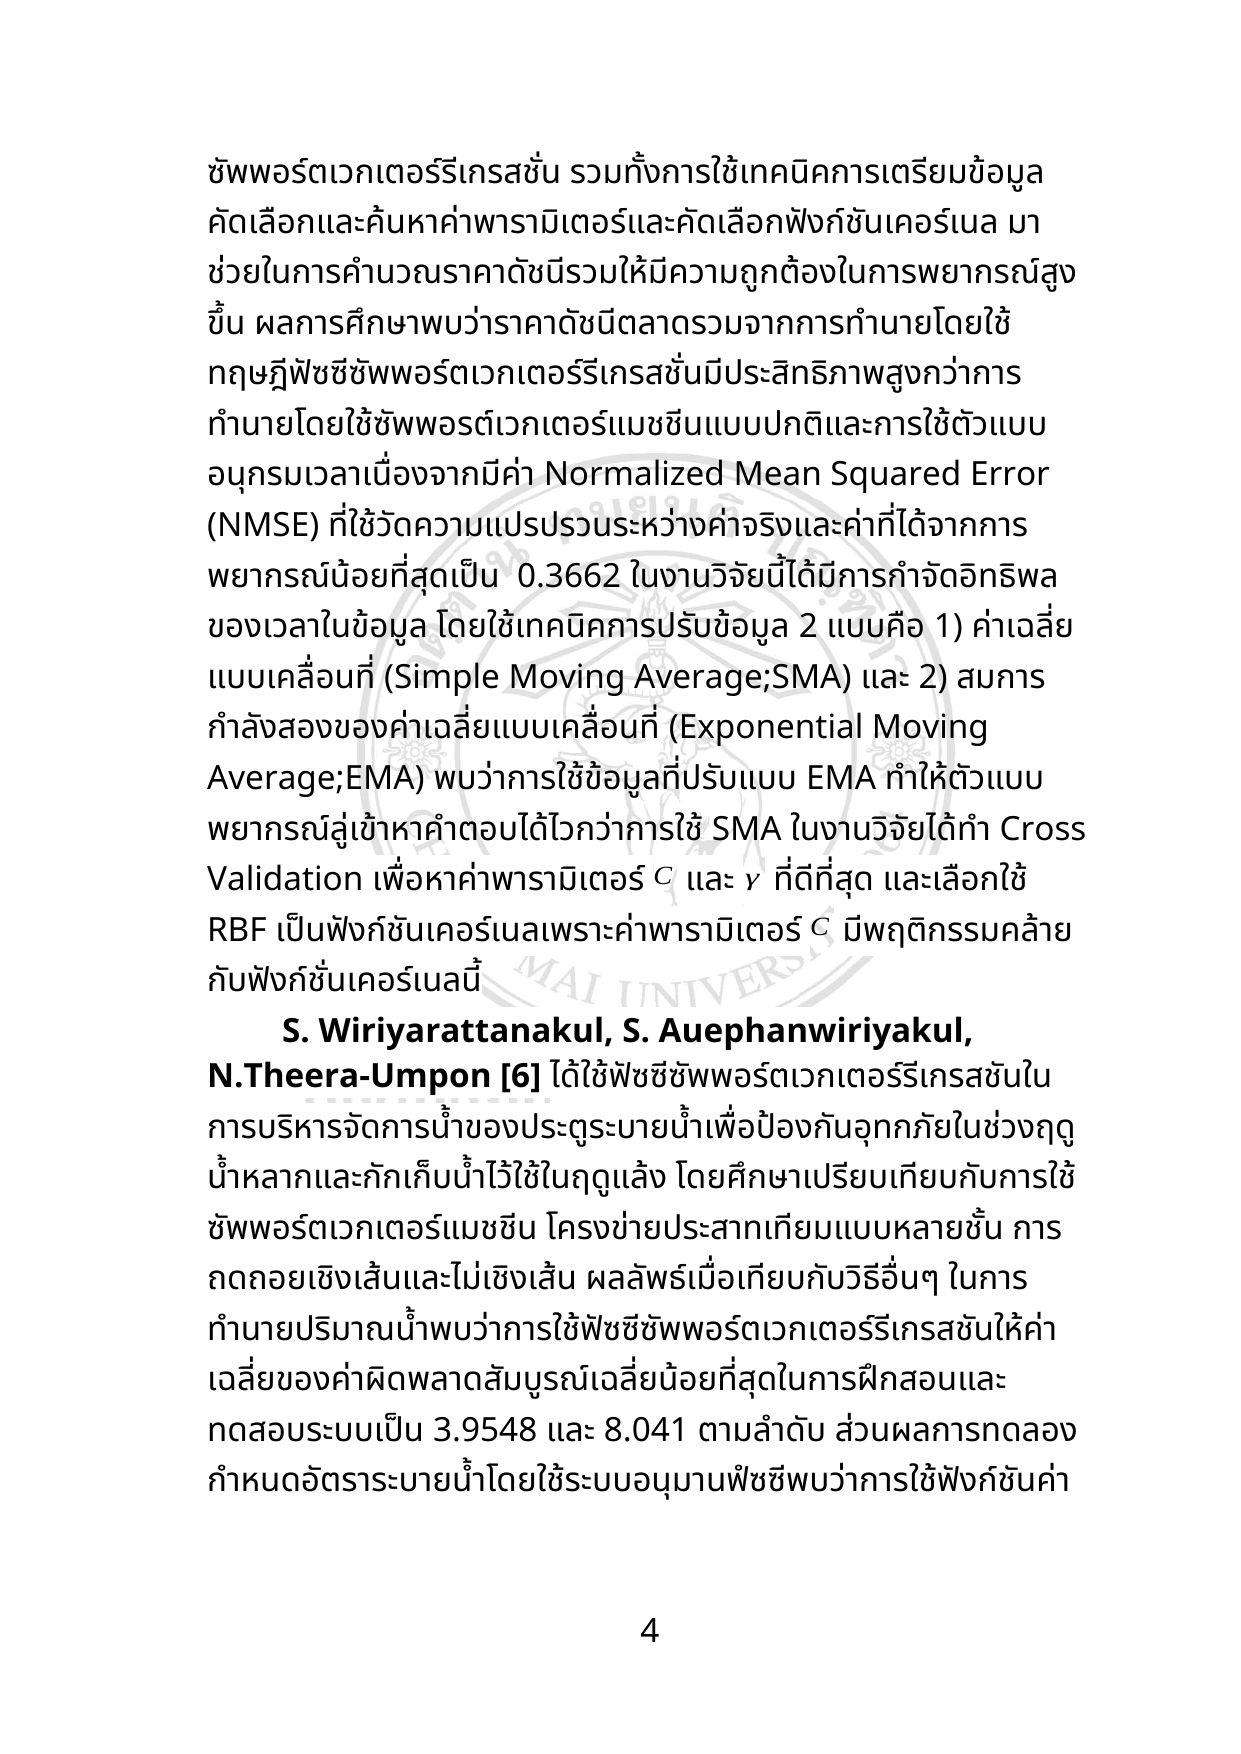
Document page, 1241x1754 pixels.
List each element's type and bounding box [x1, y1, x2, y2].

text [207, 1007, 1092, 1506]
text [207, 148, 1092, 1007]
